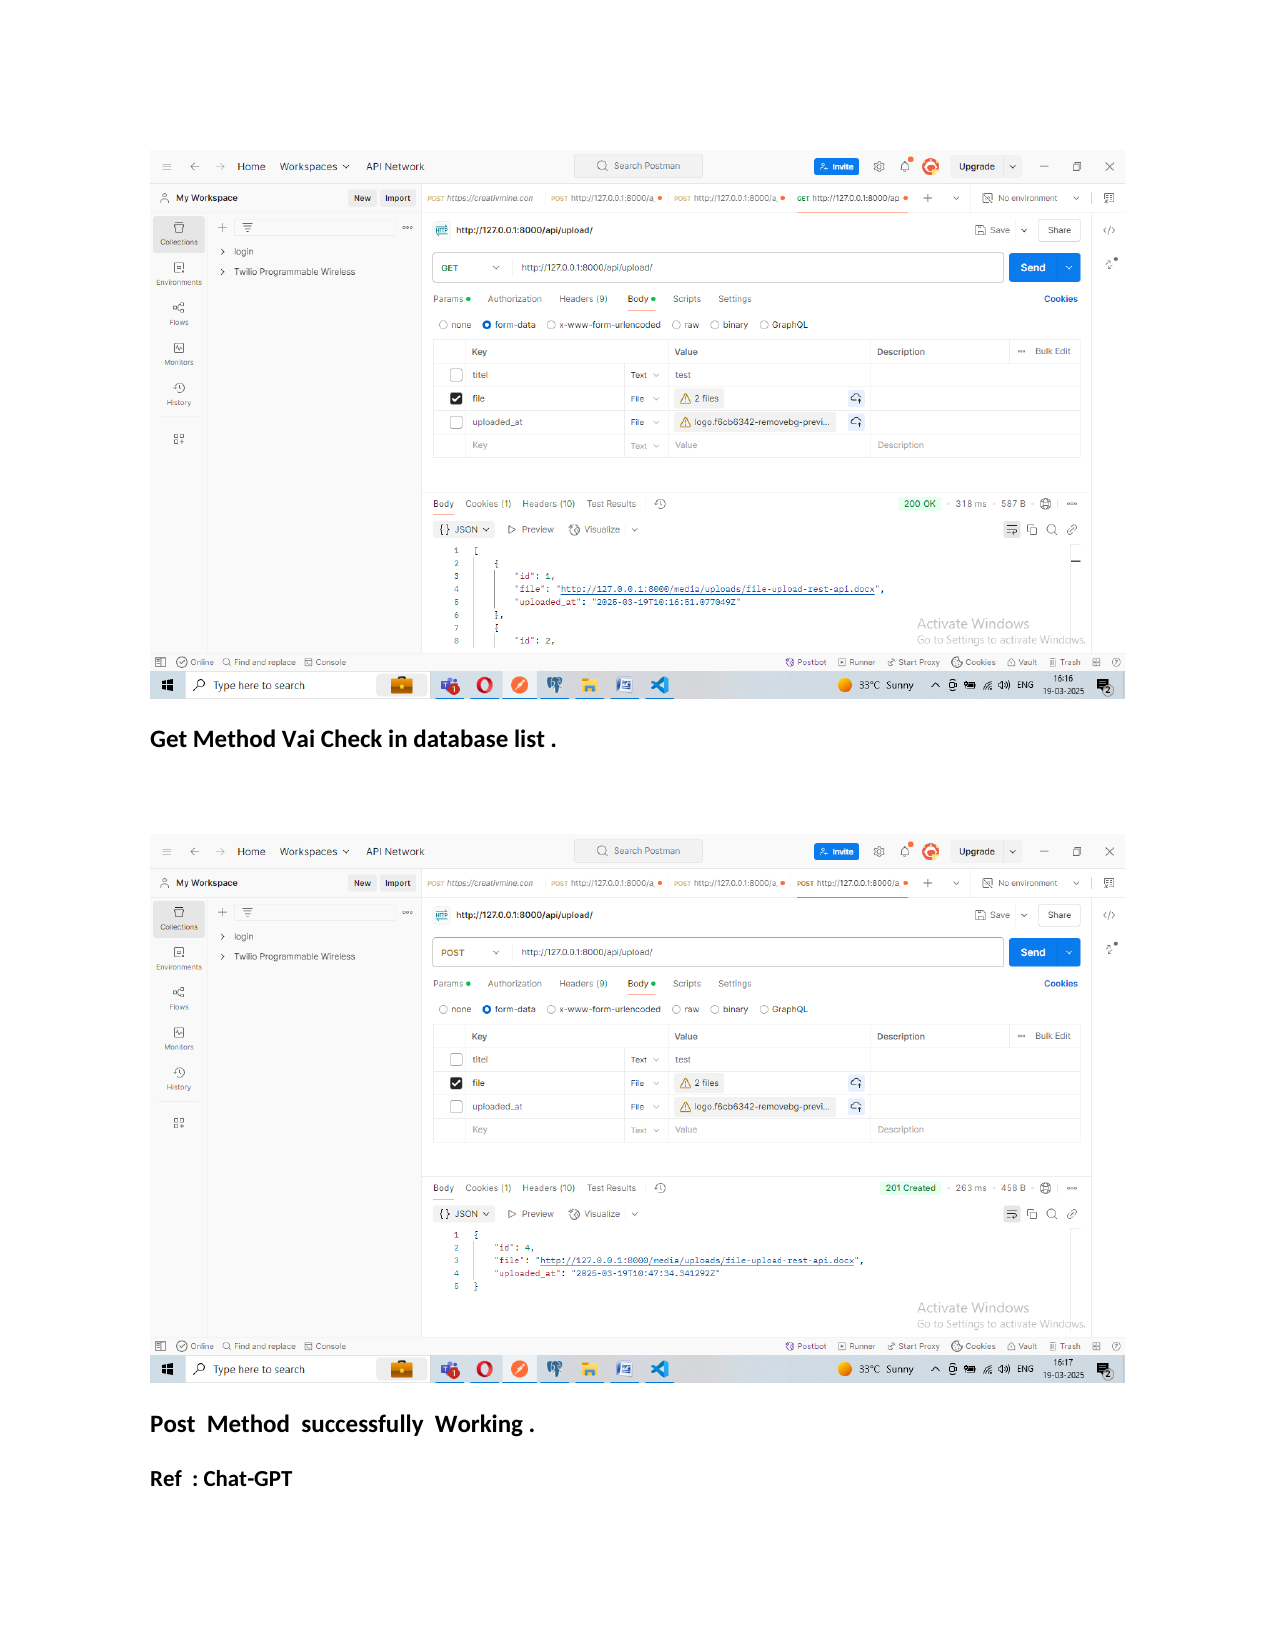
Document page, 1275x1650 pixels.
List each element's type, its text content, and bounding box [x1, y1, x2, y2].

text Ref : Chat-GPT [150, 1464, 1125, 1492]
text Post Method successfully Working . [150, 1408, 1125, 1438]
text Get Method Vai Check in database list . [150, 723, 1125, 754]
picture [150, 834, 1125, 1383]
picture [150, 150, 1125, 699]
